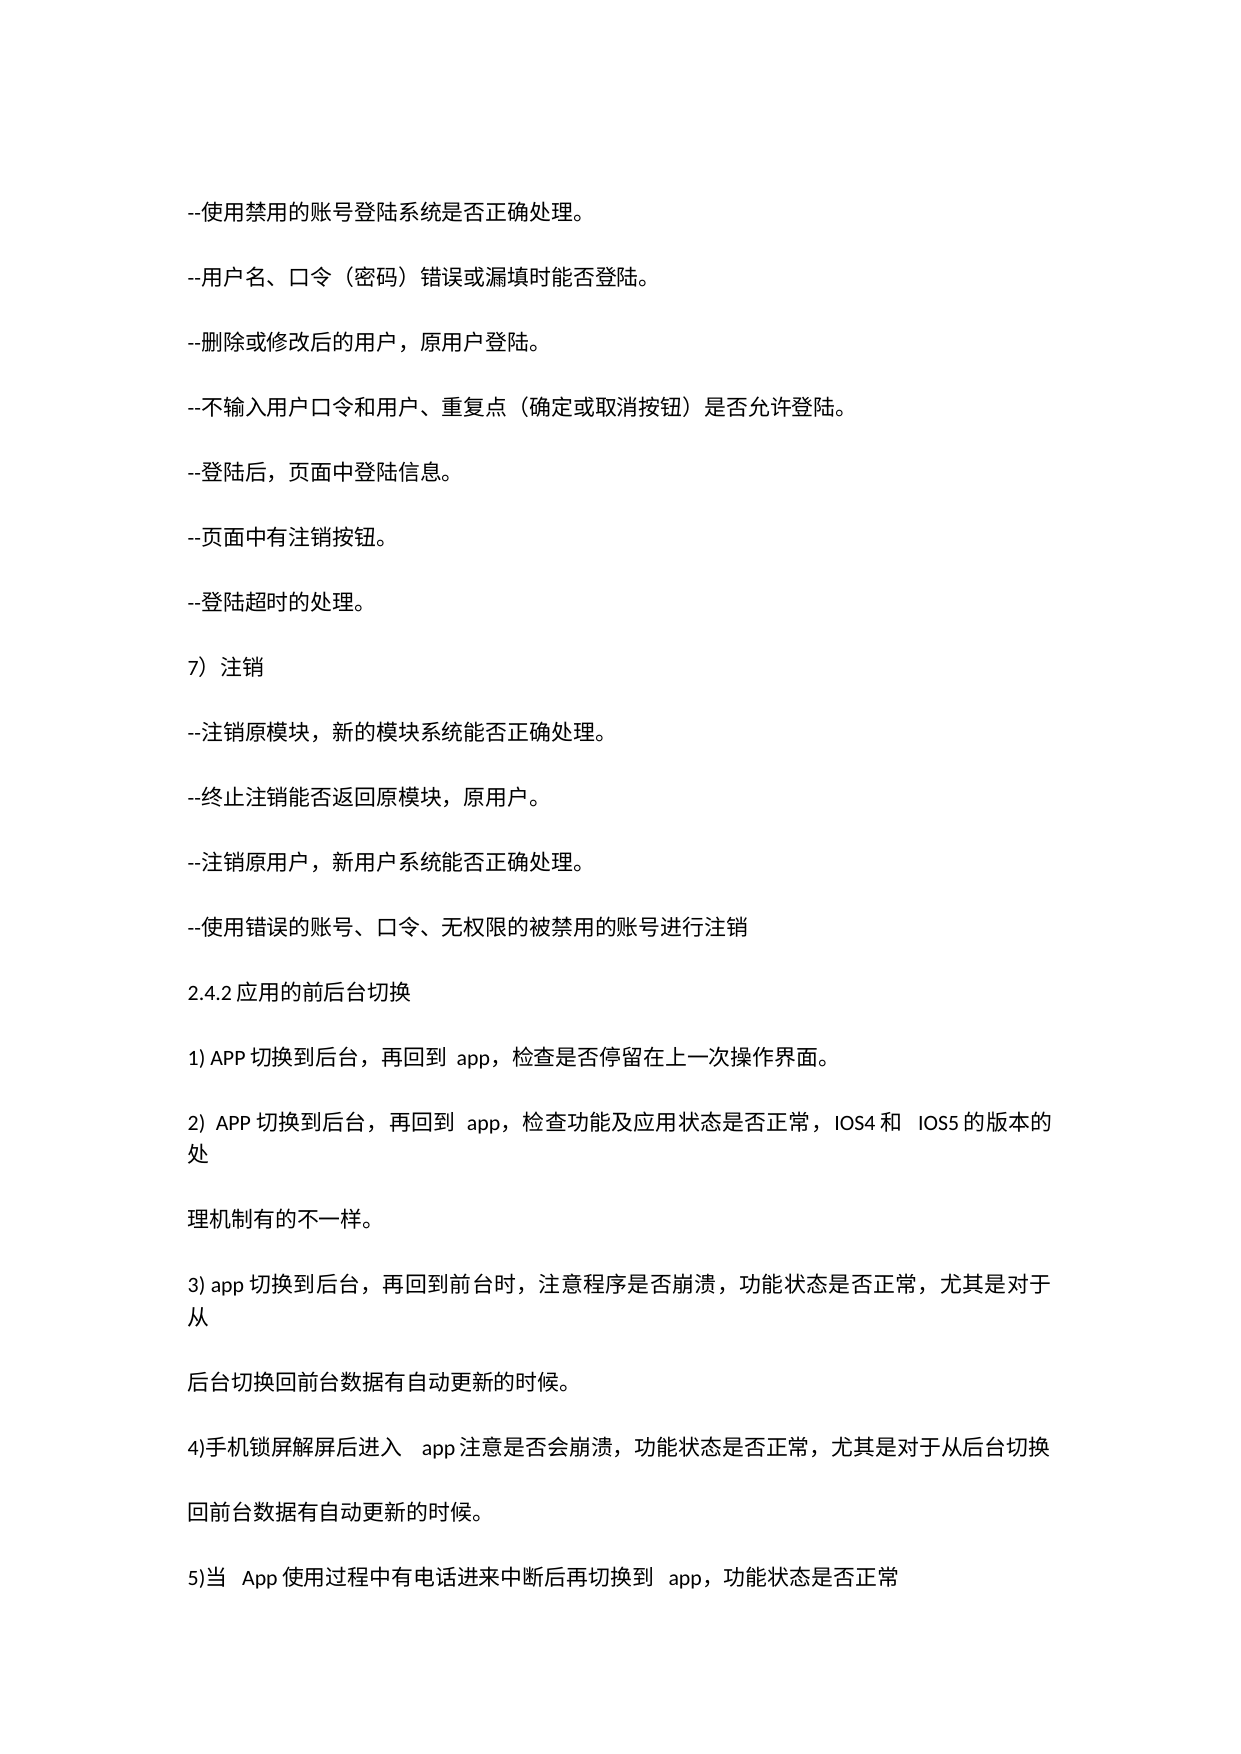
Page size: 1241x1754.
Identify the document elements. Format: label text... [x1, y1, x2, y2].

text --登陆超时的处理。 [187, 584, 1053, 617]
text --使用禁用的账号登陆系统是否正确处理。 [187, 194, 1053, 227]
text --不输入用户口令和用户、重复点（确定或取消按钮）是否允许登陆。 [187, 389, 1053, 422]
text 2) APP切换到后台，再回到 app，检查功能及应用状态是否正常，IOS4和 IOS5的版本的处 [187, 1104, 1053, 1169]
text --注销原用户，新用户系统能否正确处理。 [187, 844, 1053, 877]
text 理机制有的不一样。 [187, 1202, 1053, 1234]
text 1) APP切换到后台，再回到 app，检查是否停留在上一次操作界面。 [187, 1039, 1053, 1072]
text 后台切换回前台数据有自动更新的时候。 [187, 1364, 1053, 1397]
text --注销原模块，新的模块系统能否正确处理。 [187, 714, 1053, 747]
text 5)当 App使用过程中有电话进来中断后再切换到 app，功能状态是否正常 [187, 1559, 1053, 1592]
text --用户名、口令（密码）错误或漏填时能否登陆。 [187, 259, 1053, 292]
text 4)手机锁屏解屏后进入 app注意是否会崩溃，功能状态是否正常，尤其是对于从后台切换 [187, 1429, 1053, 1462]
text --页面中有注销按钮。 [187, 519, 1053, 552]
text 7）注销 [187, 649, 1053, 682]
text --使用错误的账号、口令、无权限的被禁用的账号进行注销 [187, 909, 1053, 942]
text --删除或修改后的用户，原用户登陆。 [187, 324, 1053, 357]
text --登陆后，页面中登陆信息。 [187, 454, 1053, 487]
text 3) app切换到后台，再回到前台时，注意程序是否崩溃，功能状态是否正常，尤其是对于从 [187, 1267, 1053, 1332]
text 回前台数据有自动更新的时候。 [187, 1494, 1053, 1527]
text --终止注销能否返回原模块，原用户。 [187, 779, 1053, 812]
text 2.4.2应用的前后台切换 [187, 974, 1053, 1007]
